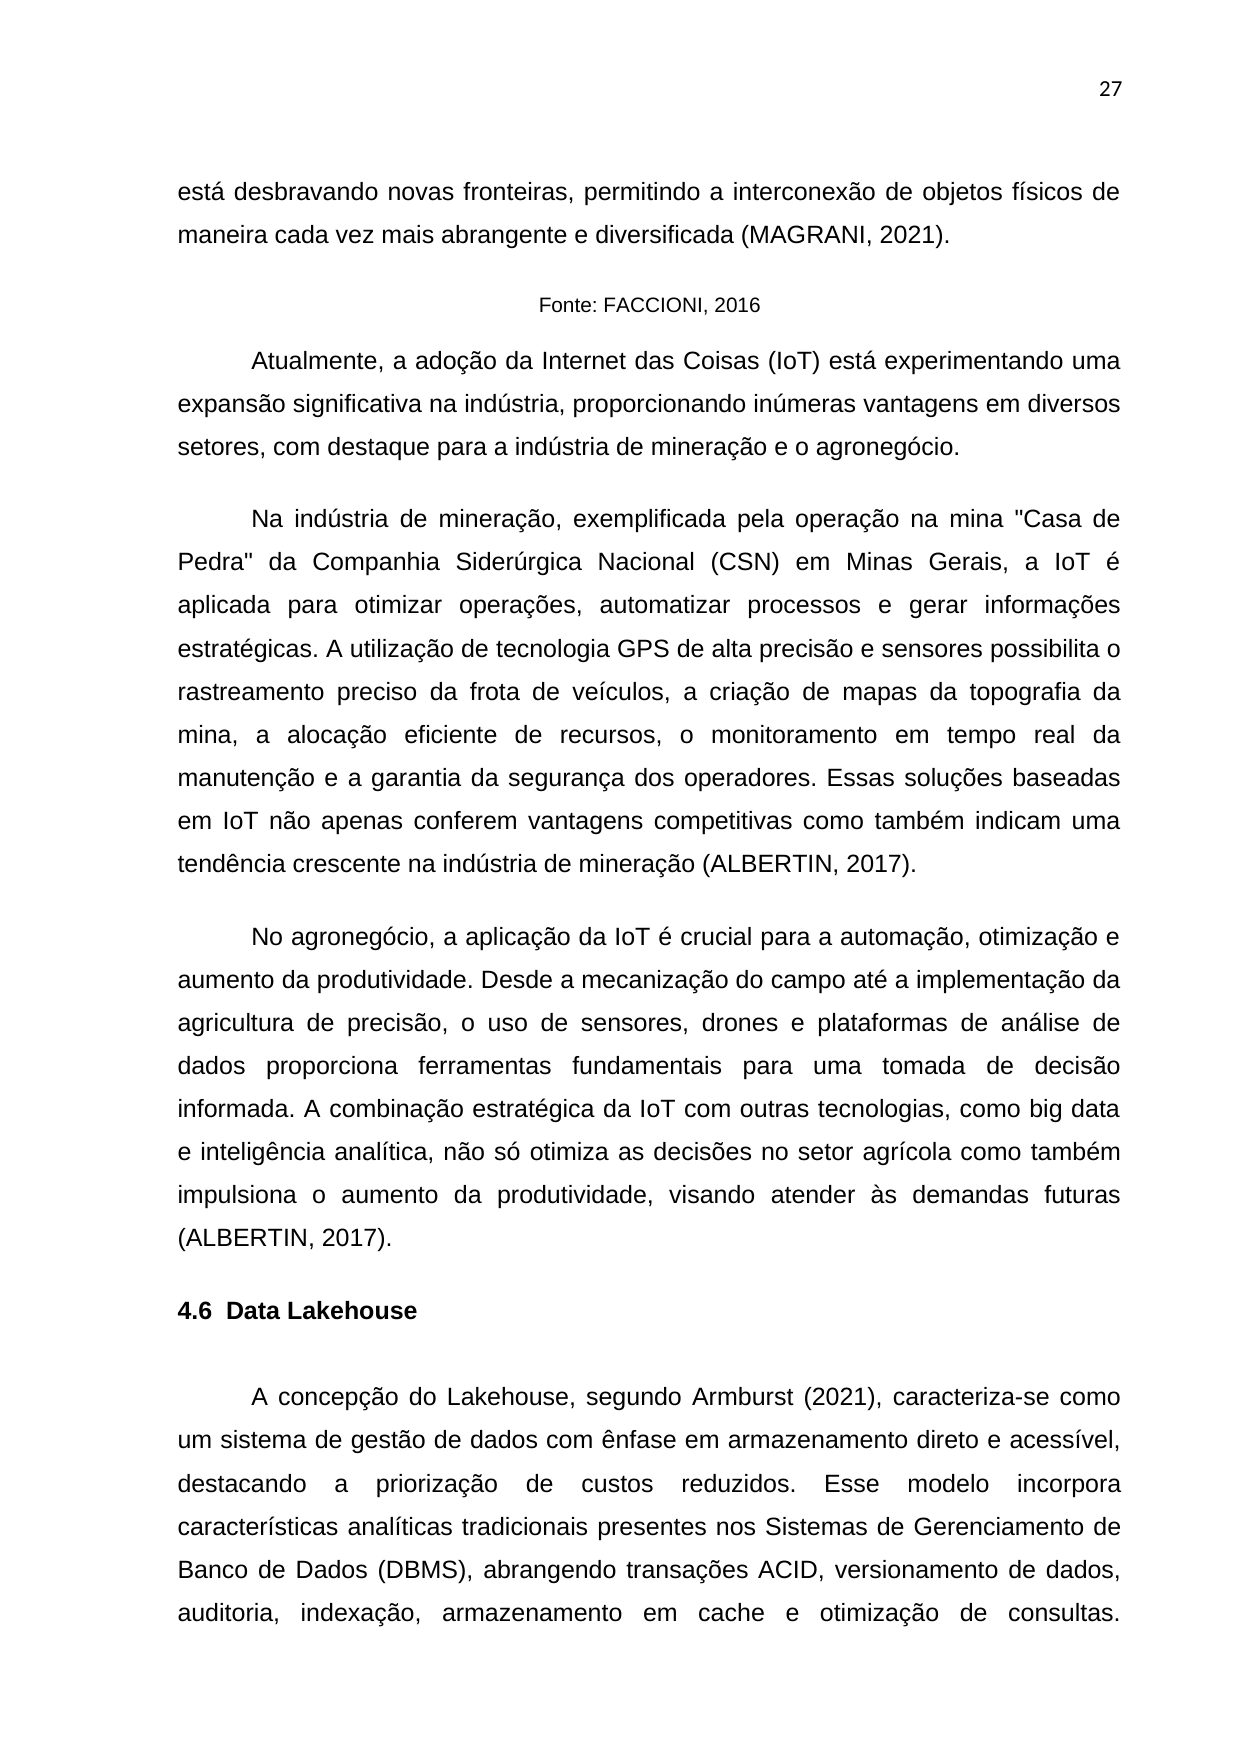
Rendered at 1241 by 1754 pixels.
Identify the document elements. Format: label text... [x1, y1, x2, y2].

text Mais do que uma simples tecnologia, a Internet das Coisas (IoT) representa uma extensão e evolução da própria internet. Essa transformação é impulsionada pelo contínuo avanço tecnológico, especialmente na miniaturização eletrônica e no desenvolvimento de diversos protocolos de comunicação. Como resultado, a IoT está desbravando novas fronteiras, permitindo a interconexão de objetos físicos de maneira cada vez mais abrangente e diversificada (MAGRANI, 2021). [177, 177, 1122, 249]
text No agronegócio, a aplicação da IoT é crucial para a automação, otimização e aumento da produtividade. Desde a mecanização do campo até a implementação da agricultura de precisão, o uso de sensores, drones e plataformas de análise de dados proporciona ferramentas fundamentais para uma tomada de decisão informada. A combinação estratégica da IoT com outras tecnologias, como big data e inteligência analítica, não só otimiza as decisões no setor agrícola como também impulsiona o aumento da produtividade, visando atender às demandas futuras (ALBERTIN, 2017). [177, 922, 1122, 1252]
text Na indústria de mineração, exemplificada pela operação na mina "Casa de Pedra" da Companhia Siderúrgica Nacional (CSN) em Minas Gerais, a IoT é aplicada para otimizar operações, automatizar processos e gerar informações estratégicas. A utilização de tecnologia GPS de alta precisão e sensores possibilita o rastreamento preciso da frota de veículos, a criação de mapas da topografia da mina, a alocação eficiente de recursos, o monitoramento em tempo real da manutenção e a garantia da segurança dos operadores. Essas soluções baseadas em IoT não apenas conferem vantagens competitivas como também indicam uma tendência crescente na indústria de mineração (ALBERTIN, 2017). [177, 504, 1122, 878]
text Fonte: FACCIONI, 2016 [177, 293, 1122, 317]
text Atualmente, a adoção da Internet das Coisas (IoT) está experimentando uma expansão significativa na indústria, proporcionando inúmeras vantagens em diversos setores, com destaque para a indústria de mineração e o agronegócio. [177, 346, 1122, 461]
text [177, 1382, 1122, 1627]
text Data Lakehouse [177, 1296, 1122, 1324]
